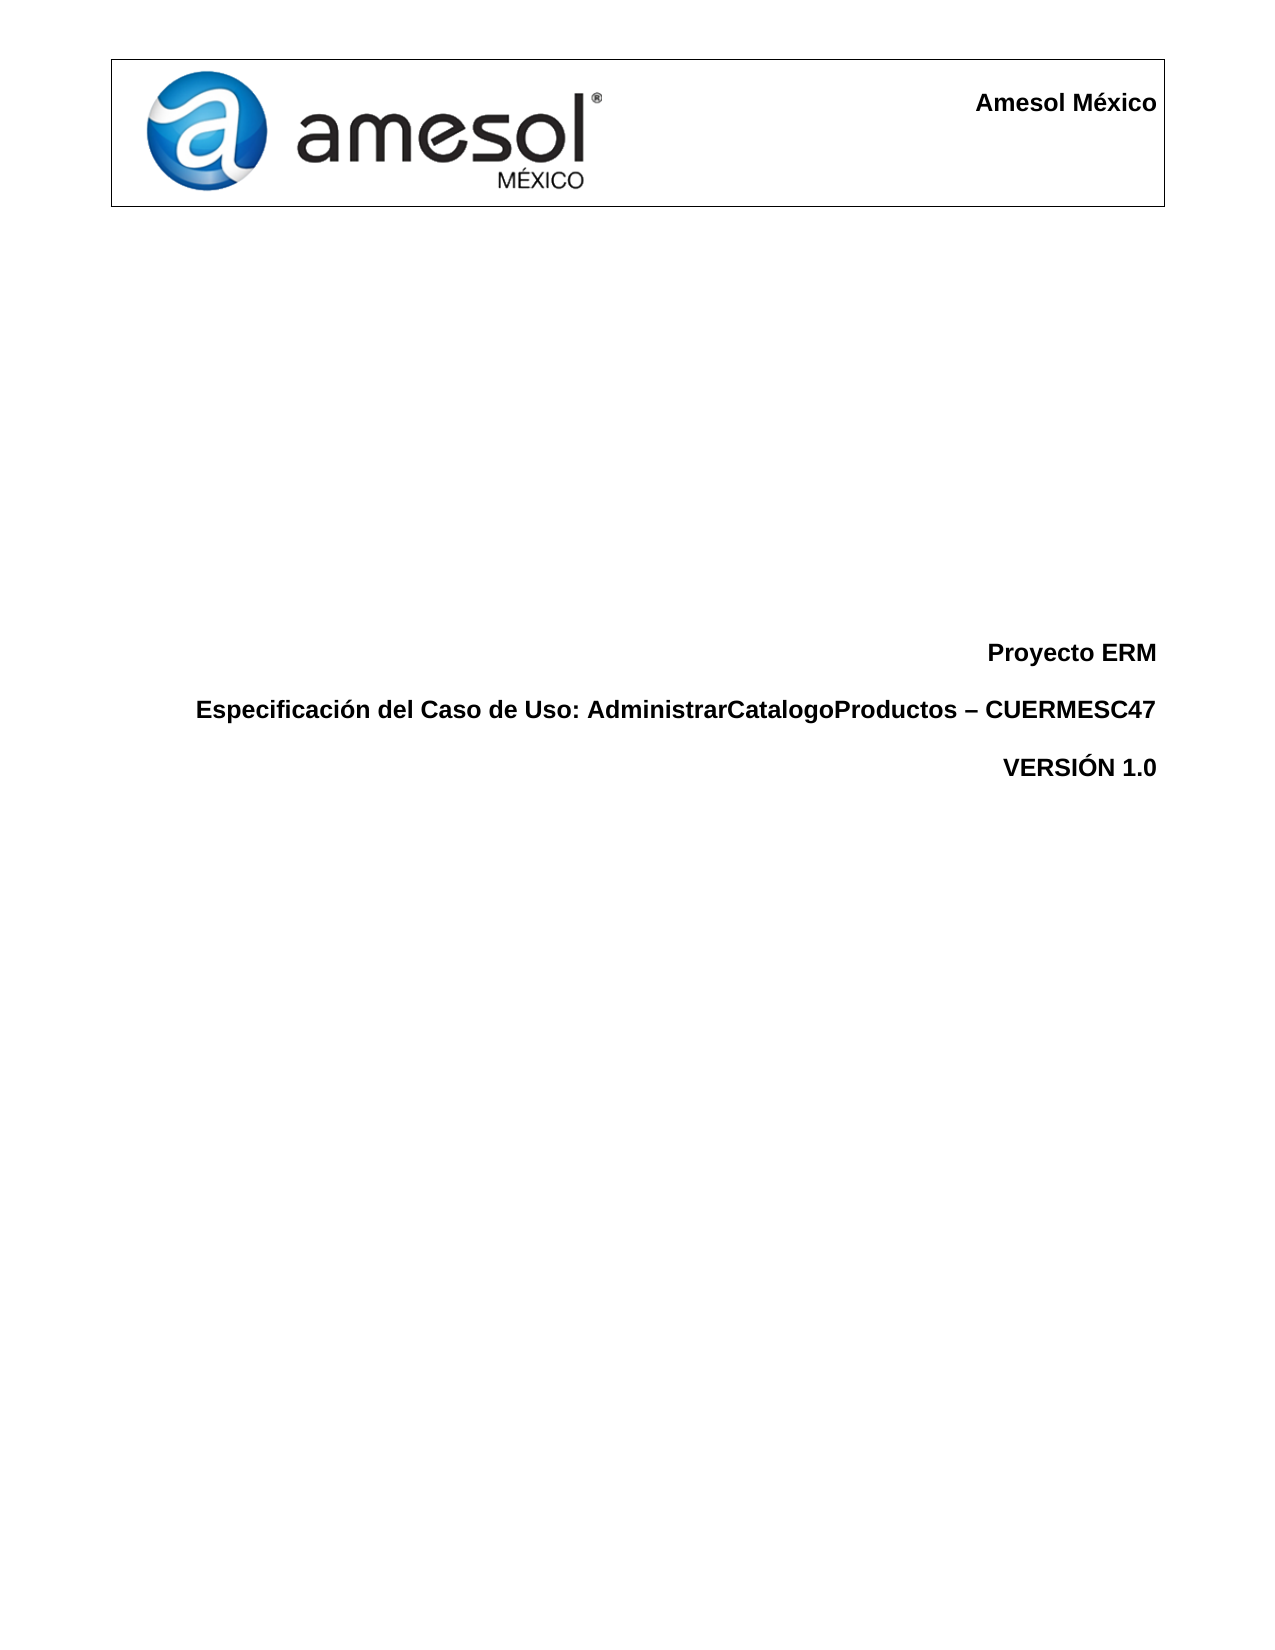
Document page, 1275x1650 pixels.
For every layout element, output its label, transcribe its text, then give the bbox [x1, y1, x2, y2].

picture [119, 60, 603, 200]
title Especificación del Caso de Uso: AdministrarCatalogoProductos – CUERMESC47 [118, 695, 1157, 724]
text Proyecto ERM [118, 638, 1157, 667]
title VERSIÓN 1.0 [118, 753, 1157, 782]
